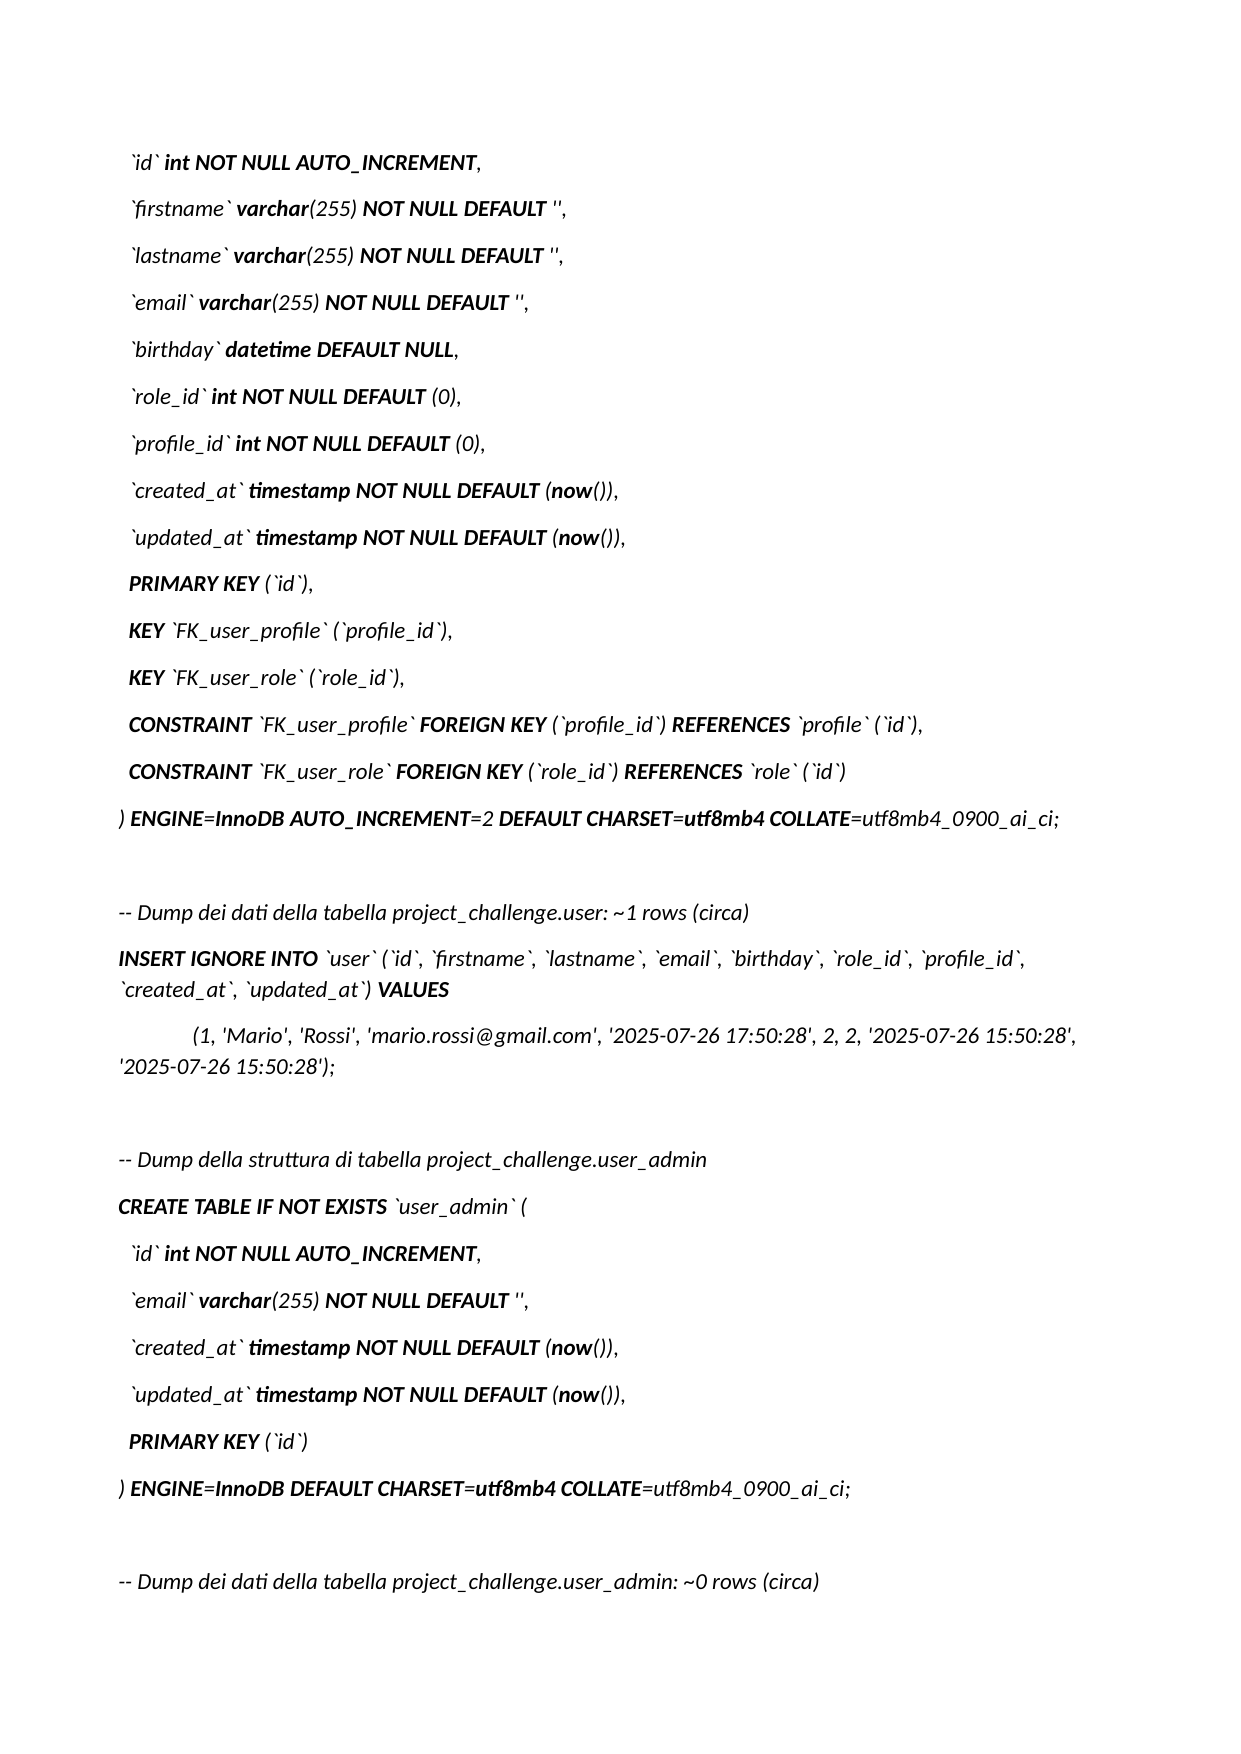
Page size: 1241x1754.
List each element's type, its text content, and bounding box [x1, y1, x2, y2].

text `email` varchar(255) NOT NULL DEFAULT '', [118, 1286, 1122, 1314]
text `profile_id` int NOT NULL DEFAULT (0), [118, 429, 1122, 457]
text -- Dump dei dati della tabella project_challenge.user_admin: ~0 rows (circa) [118, 1567, 1122, 1595]
text INSERT IGNORE INTO `user` (`id`, `firstname`, `lastname`, `email`, `birthday`, `role_id`, `profile_id`, `created_at`, `updated_at`) VALUES [118, 944, 1122, 1003]
text `created_at` timestamp NOT NULL DEFAULT (now()), [118, 476, 1122, 504]
text -- Dump della struttura di tabella project_challenge.user_admin [118, 1146, 1122, 1173]
text `id` int NOT NULL AUTO_INCREMENT, [118, 1239, 1122, 1267]
text PRIMARY KEY (`id`), [118, 569, 1122, 597]
text `updated_at` timestamp NOT NULL DEFAULT (now()), [118, 523, 1122, 551]
text CREATE TABLE IF NOT EXISTS `user_admin` ( [118, 1192, 1122, 1220]
text CONSTRAINT `FK_user_role` FOREIGN KEY (`role_id`) REFERENCES `role` (`id`) [118, 757, 1122, 785]
text `birthday` datetime DEFAULT NULL, [118, 335, 1122, 363]
text `role_id` int NOT NULL DEFAULT (0), [118, 382, 1122, 410]
text (1, 'Mario', 'Rossi', 'mario.rossi@gmail.com', '2025-07-26 17:50:28', 2, 2, '2025-07-26 15:50:28', '2025-07-26 15:50:28'); [118, 1022, 1122, 1080]
text ) ENGINE=InnoDB DEFAULT CHARSET=utf8mb4 COLLATE=utf8mb4_0900_ai_ci; [118, 1474, 1122, 1502]
text `lastname` varchar(255) NOT NULL DEFAULT '', [118, 241, 1122, 269]
text -- Dump dei dati della tabella project_challenge.user: ~1 rows (circa) [118, 898, 1122, 926]
text `firstname` varchar(255) NOT NULL DEFAULT '', [118, 194, 1122, 222]
text KEY `FK_user_profile` (`profile_id`), [118, 616, 1122, 644]
text `email` varchar(255) NOT NULL DEFAULT '', [118, 288, 1122, 316]
text CONSTRAINT `FK_user_profile` FOREIGN KEY (`profile_id`) REFERENCES `profile` (`id`), [118, 710, 1122, 738]
text `id` int NOT NULL AUTO_INCREMENT, [118, 148, 1122, 176]
text PRIMARY KEY (`id`) [118, 1427, 1122, 1455]
text `updated_at` timestamp NOT NULL DEFAULT (now()), [118, 1380, 1122, 1408]
text KEY `FK_user_role` (`role_id`), [118, 663, 1122, 691]
text `created_at` timestamp NOT NULL DEFAULT (now()), [118, 1333, 1122, 1361]
text ) ENGINE=InnoDB AUTO_INCREMENT=2 DEFAULT CHARSET=utf8mb4 COLLATE=utf8mb4_0900_ai_ci; [118, 804, 1122, 832]
